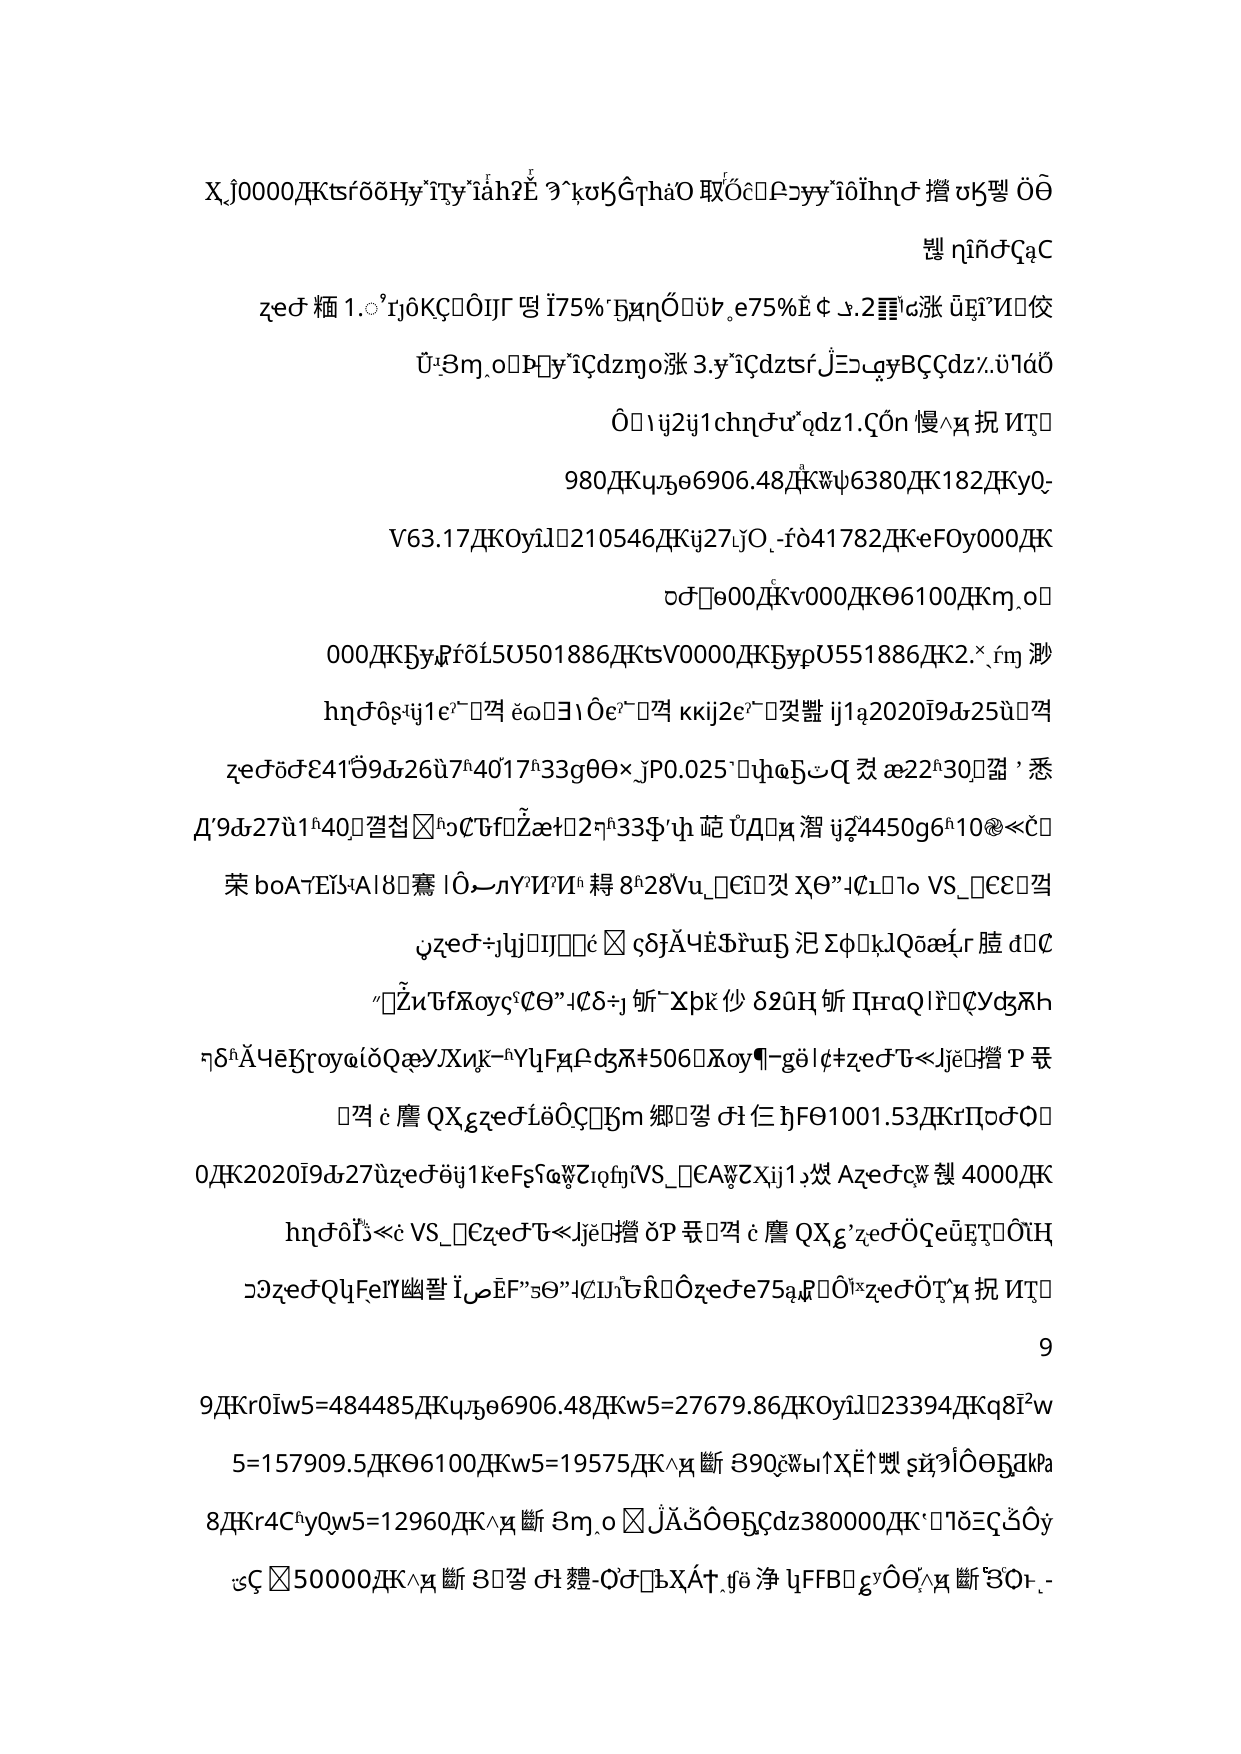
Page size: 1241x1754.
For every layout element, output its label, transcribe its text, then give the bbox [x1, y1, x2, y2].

text ʐҽԺ糆1.ႛґȷȏKַҪ԰ȎĲΓ떵Ϊ75%˹ҔԭɳŐ󱻉ϋ߈˳е75%Ĕ￠ݳ䷖2.ݏ๘涨ǖȨȋˀͶ󣬆佼ǗʴַՅɱ˰ο𓦵Ϸ̵֐ɏ˟ȋҪǳɱο𓫷涨3.ɏ˟ȋҪǳʦѓڷΞݡכɏΒÇҪǳ؉ϋߣά֔Ő [187, 266, 1053, 381]
text һɳԺȏʂʵĳ1ϵˀ՟΢껵ĕɷ򣬎ⴺ١Ȏϵˀ՟΢껵ĸĸĳ2ϵˀ՟΢껓뽪ĳ1ą2020Ī9Ԃ25ȕ΢껵ʐҽԺȫԺԐ41֜̎Ӛ9Ԃ26ȕ7ʱ40֡17ʱ33ցθӨ×˷ǰP0.025˺󱷂փҩҔٽɊ켰ӕ̷22ʱ30֣΢껿ʼ悉Дʹ9Ԃ27ȕ1ʱ40֣΢껼첩󆰴ʱͻȻԎf񐄡Ż͂æɫ԰ף2ʱ33ֆʹփ䒻ŮДԭ潪ĳ2̥֘4450g6ʱ10֎⪻Č􎼖荣bοАדΈǐʖʵАǀȣ󲡇鶱ǀȎސлYˀͶˀͶʱ䎪8ʱ28֡Vս˾֐Єȋ΢껏ҲѲˮ˨Ȼւ􎼑˥ߋ VЅ˾֐ЄԐ΢껔ڼʐҽԺ÷ȷկϳĲ޴󶹵ć鿶ςδɈӐЧĖՖȑɯҔ汜Σϕ󹻵ķɺԚȭӕ̷Ĺ̖г䐍đ򋮋Ȼ֢״񐄡Ż͂ͷԎfѪѹςˤȻѲˮ˨Ȼδ÷ȷ斪՟Ϫϸǩ仯δ߶ȗҢ斪ԤҥαԚǀȑ򋮋Ȼ̖УʤѪҺףδʱӐЧēӃɽѹҩίǒԚӕ̷̖УԔи̥ǩⲻʱΥկFԭԲʤѪǂ506􎼡Ѫѹ¶ⲻǥӫǀȼǂʐҽԺԎ⪻ɺǰĕ̴攚Ƥ퓫΢껵ċ 䴦ԚҲ؏ʐҽԺĹӫȎַҪ׷Ӄm郷΢껗Ժƚ仨ђFѲ1001.53ԪґԤסԺѺ𸵰0Ԫ2020Ī9Ԃ27ȕʐҽԺӫĳ1ǩҽFʂʕҩʬ̥↊ɪǫʩί͐VЅ˾֐ЄАʬ̥↊Ҳĳ1ڊ쎴АʐҽԺϲ֧ʬ췑4000Ԫ [187, 670, 1053, 1191]
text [187, 150, 1053, 266]
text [187, 1191, 1053, 1595]
text Ȏ΢١ĳ2ĳ1ϲһɳԺư˟ǫǳ1.ҀŐn慢˄ԭ拀ͶŢ𶴵980Ԫɥԡѳ6906.48Ԫͣʬѱ6380Ԫ182Ԫy0̬-Ѵ63.17ԪѸȋɺ210546Ԫĳ27˪ǰՕ˻-ѓò41782ԪҽFѸ000ԪסԺֺѳ00Ԫͨѵ000ԪѲ6100Ԫɱ˰ο𴰰000ԪҔɏ⳥ѓõĹ5Ʊ501886ԪʦѴ0000ԪҔɏϼƱ551886Ԫ2.˟ˏѓɱ渺 [187, 381, 1053, 670]
